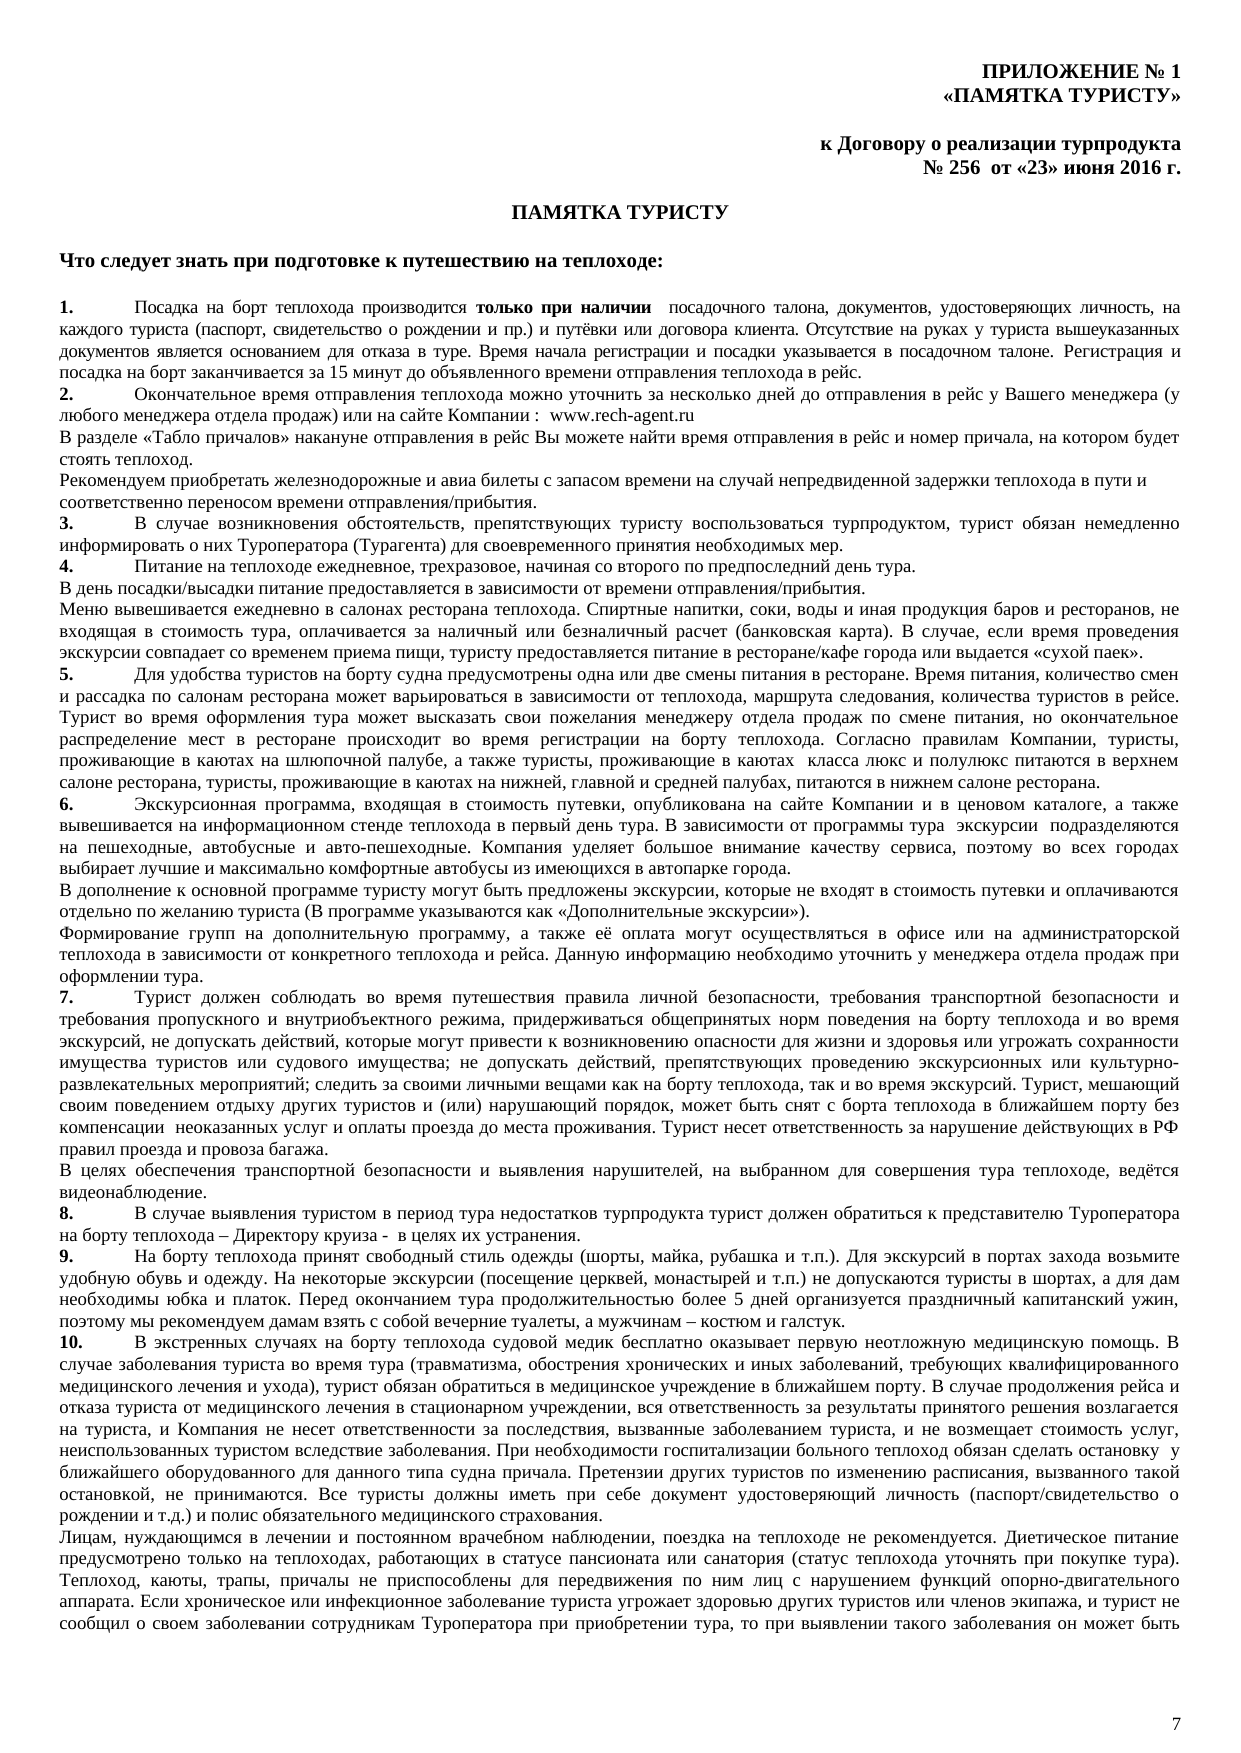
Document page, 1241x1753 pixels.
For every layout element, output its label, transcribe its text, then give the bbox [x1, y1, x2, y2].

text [59, 1526, 1181, 1633]
text Рекомендуем приобретать железнодорожные и авиа билеты с запасом времени на случай непредвиденной задержки теплохода в пути и соответственно переносом времени отправления/прибытия. [59, 469, 1181, 512]
list Питание на теплоходе ежедневное, трехразовое, начиная со второго по предпоследний день тура. [59, 555, 1181, 577]
list Турист должен соблюдать во время путешествия правила личной безопасности, требования транспортной безопасности и требования пропускного и внутриобъектного режима, придерживаться общепринятых норм поведения на борту теплохода и во время экскурсий, не допускать действий, которые могут привести к возникновению опасности для жизни и здоровья или угрожать сохранности имущества туристов или судового имущества; не допускать действий, препятствующих проведению экскурсионных или культурно-развлекательных мероприятий; следить за своими личными вещами как на борту теплохода, так и во время экскурсий. Турист, мешающий своим поведением отдыху других туристов и (или) нарушающий порядок, может быть снят с борта теплохода в ближайшем порту без компенсации неоказанных услуг и оплаты проезда до места проживания. Турист несет ответственность за нарушение действующих в РФ правил проезда и провоза багажа. [59, 986, 1181, 1159]
text В дополнение к основной программе туристу могут быть предложены экскурсии, которые не входят в стоимость путевки и оплачиваются отдельно по желанию туриста (В программе указываются как «Дополнительные экскурсии»). [59, 879, 1181, 922]
list В случае возникновения обстоятельств, препятствующих туристу воспользоваться турпродуктом, турист обязан немедленно информировать о них Туроператора (Турагента) для своевременного принятия необходимых мер. [59, 512, 1181, 555]
text Что следует знать при подготовке к путешествию на теплоходе: [59, 248, 1181, 272]
text № 256 от «23» июня 2016 г. [59, 155, 1181, 179]
list Экскурсионная программа, входящая в стоимость путевки, опубликована на сайте Компании и в ценовом каталоге, а также вывешивается на информационном стенде теплохода в первый день тура. В зависимости от программы тура экскурсии подразделяются на пешеходные, автобусные и авто-пешеходные. Компания уделяет большое внимание качеству сервиса, поэтому во всех городах выбирает лучшие и максимально комфортные автобусы из имеющихся в автопарке города. [59, 792, 1181, 879]
text В целях обеспечения транспортной безопасности и выявления нарушителей, на выбранном для совершения тура теплоходе, ведётся видеонаблюдение. [59, 1159, 1181, 1202]
list В случае выявления туристом в период тура недостатков турпродукта турист должен обратиться к представителю Туроператора на борту теплохода – Директору круиза - в целях их устранения. [59, 1202, 1181, 1245]
list Посадка на борт теплохода производится только при наличии посадочного талона, документов, удостоверяющих личность, на каждого туриста (паспорт, свидетельство о рождении и пр.) и путёвки или договора клиента. Отсутствие на руках у туриста вышеуказанных документов является основанием для отказа в туре. Время начала регистрации и посадки указывается в посадочном талоне. Регистрация и посадка на борт заканчивается за 15 минут до объявленного времени отправления теплохода в рейс. [59, 296, 1181, 383]
text Формирование групп на дополнительную программу, а также её оплата могут осуществляться в офисе или на администраторской теплохода в зависимости от конкретного теплохода и рейса. Данную информацию необходимо уточнить у менеджера отдела продаж при оформлении тура. [59, 922, 1181, 986]
list В экстренных случаях на борту теплохода судовой медик бесплатно оказывает первую неотложную медицинскую помощь. В случае заболевания туриста во время тура (травматизма, обострения хронических и иных заболеваний, требующих квалифицированного медицинского лечения и ухода), турист обязан обратиться в медицинское учреждение в ближайшем порту. В случае продолжения рейса и отказа туриста от медицинского лечения в стационарном учреждении, вся ответственность за результаты принятого решения возлагается на туриста, и Компания не несет ответственности за последствия, вызванные заболеванием туриста, и не возмещает стоимость услуг, неиспользованных туристом вследствие заболевания. При необходимости госпитализации больного теплоход обязан сделать остановку у ближайшего оборудованного для данного типа судна причала. Претензии других туристов по изменению расписания, вызванного такой остановкой, не принимаются. Все туристы должны иметь при себе документ удостоверяющий личность (паспорт/свидетельство о рождении и т.д.) и полис обязательного медицинского страхования. [59, 1331, 1181, 1526]
text В день посадки/высадки питание предоставляется в зависимости от времени отправления/прибытия. [59, 577, 1181, 598]
list Для удобства туристов на борту судна предусмотрены одна или две смены питания в ресторане. Время питания, количество смен и рассадка по салонам ресторана может варьироваться в зависимости от теплохода, маршрута следования, количества туристов в рейсе. Турист во время оформления тура может высказать свои пожелания менеджеру отдела продаж по смене питания, но окончательное распределение мест в ресторане происходит во время регистрации на борту теплохода. Согласно правилам Компании, туристы, проживающие в каютах на шлюпочной палубе, а также туристы, проживающие в каютах класса люкс и полулюкс питаются в верхнем салоне ресторана, туристы, проживающие в каютах на нижней, главной и средней палубах, питаются в нижнем салоне ресторана. [59, 663, 1181, 792]
list Окончательное время отправления теплохода можно уточнить за несколько дней до отправления в рейс у Вашего менеджера (у любого менеджера отдела продаж) или на сайте Компании : www.rech-agent.ru [59, 383, 1181, 426]
list На борту теплохода принят свободный стиль одежды (шорты, майка, рубашка и т.п.). Для экскурсий в портах захода возьмите удобную обувь и одежду. На некоторые экскурсии (посещение церквей, монастырей и т.п.) не допускаются туристы в шортах, а для дам необходимы юбка и платок. Перед окончанием тура продолжительностью более 5 дней организуется праздничный капитанский ужин, поэтому мы рекомендуем дамам взять с собой вечерние туалеты, а мужчинам – костюм и галстук. [59, 1245, 1181, 1331]
text «ПАМЯТКА ТУРИСТУ» [59, 83, 1181, 107]
text ПРИЛОЖЕНИЕ № 1 [59, 59, 1181, 83]
subtitle ПАМЯТКА ТУРИСТУ [59, 200, 1181, 224]
text к Договору о реализации турпродукта [59, 131, 1181, 155]
text В разделе «Табло причалов» накануне отправления в рейс Вы можете найти время отправления в рейс и номер причала, на котором будет стоять теплоход. [59, 426, 1181, 469]
text Меню вывешивается ежедневно в салонах ресторана теплохода. Спиртные напитки, соки, воды и иная продукция баров и ресторанов, не входящая в стоимость тура, оплачивается за наличный или безналичный расчет (банковская карта). В случае, если время проведения экскурсии совпадает со временем приема пищи, туристу предоставляется питание в ресторане/кафе города или выдается «сухой паек». [59, 598, 1181, 663]
